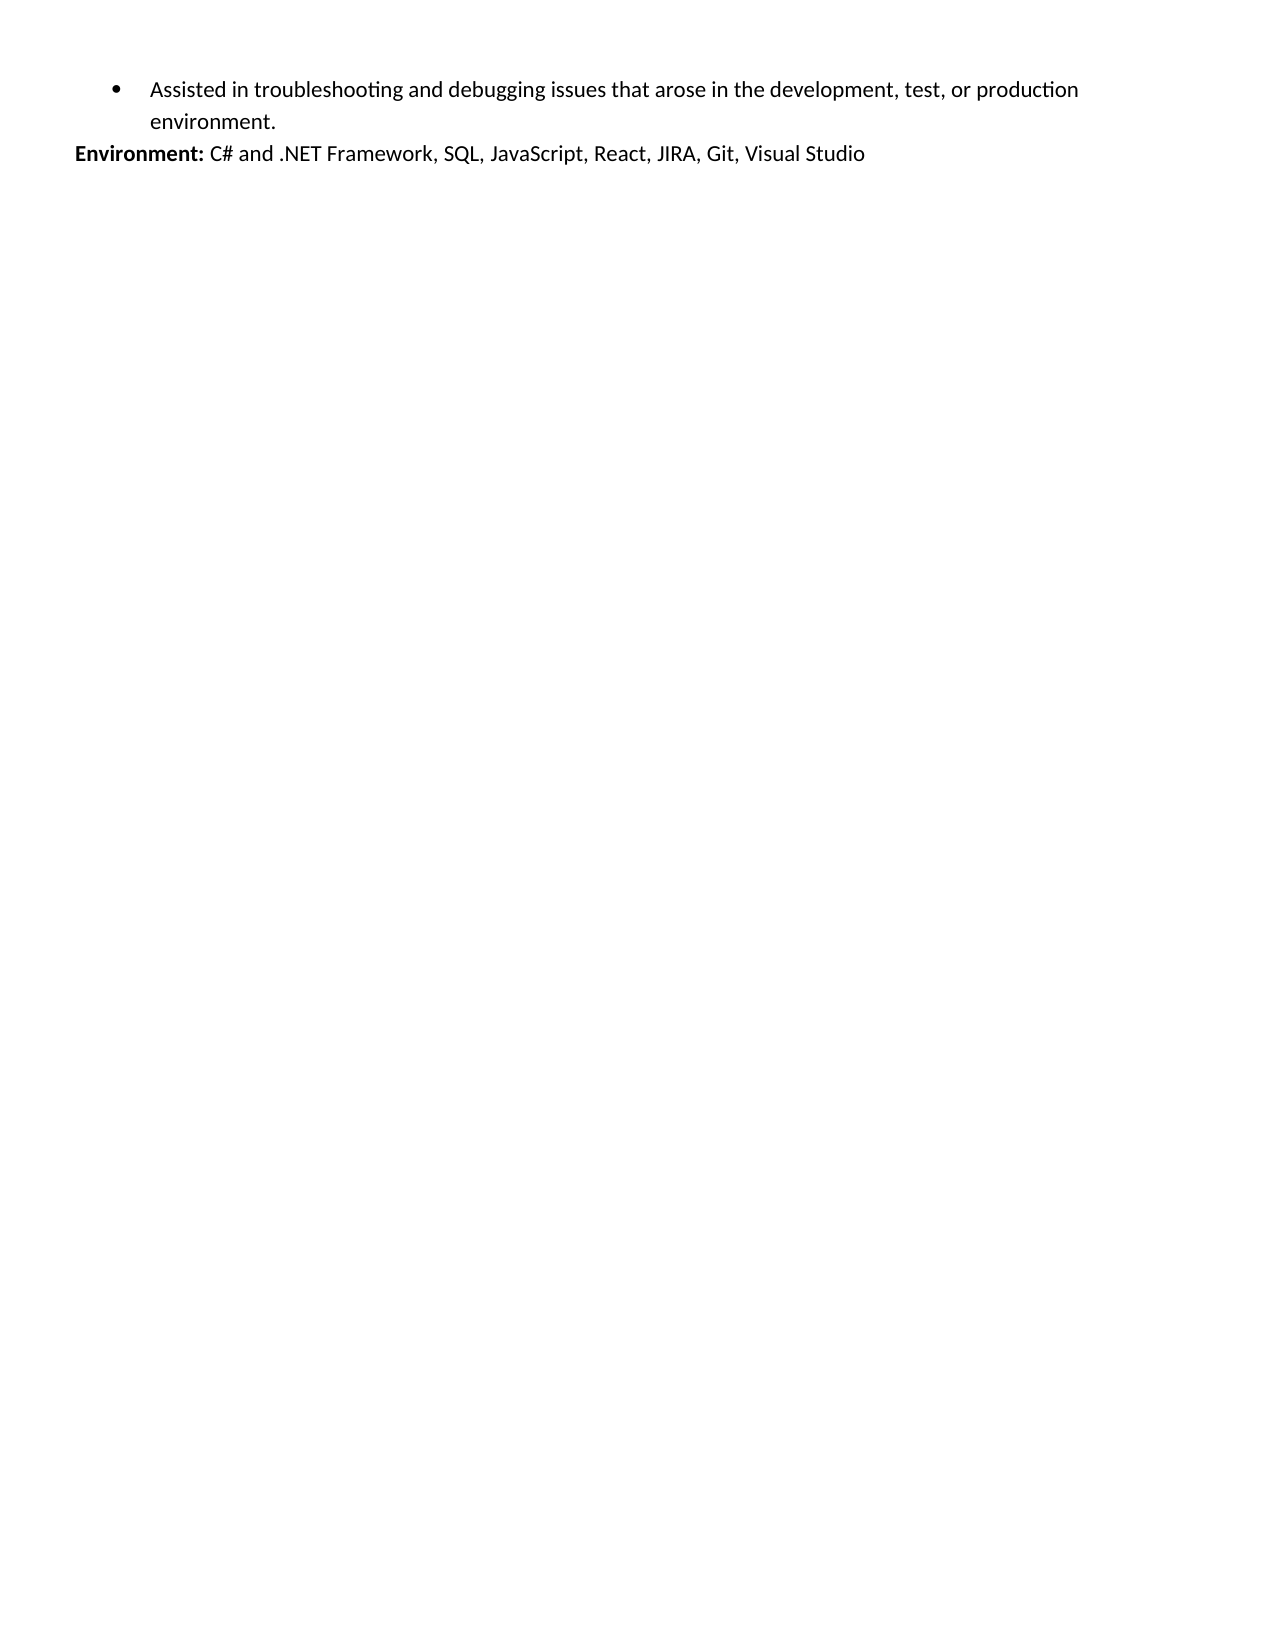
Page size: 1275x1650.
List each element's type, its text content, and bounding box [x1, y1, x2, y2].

list Assisted in troubleshooting and debugging issues that arose in the development, test, or production environment. [112, 75, 1200, 135]
text Environment: C# and .NET Framework, SQL, JavaScript, React, JIRA, Git, Visual Studio [75, 139, 1200, 167]
